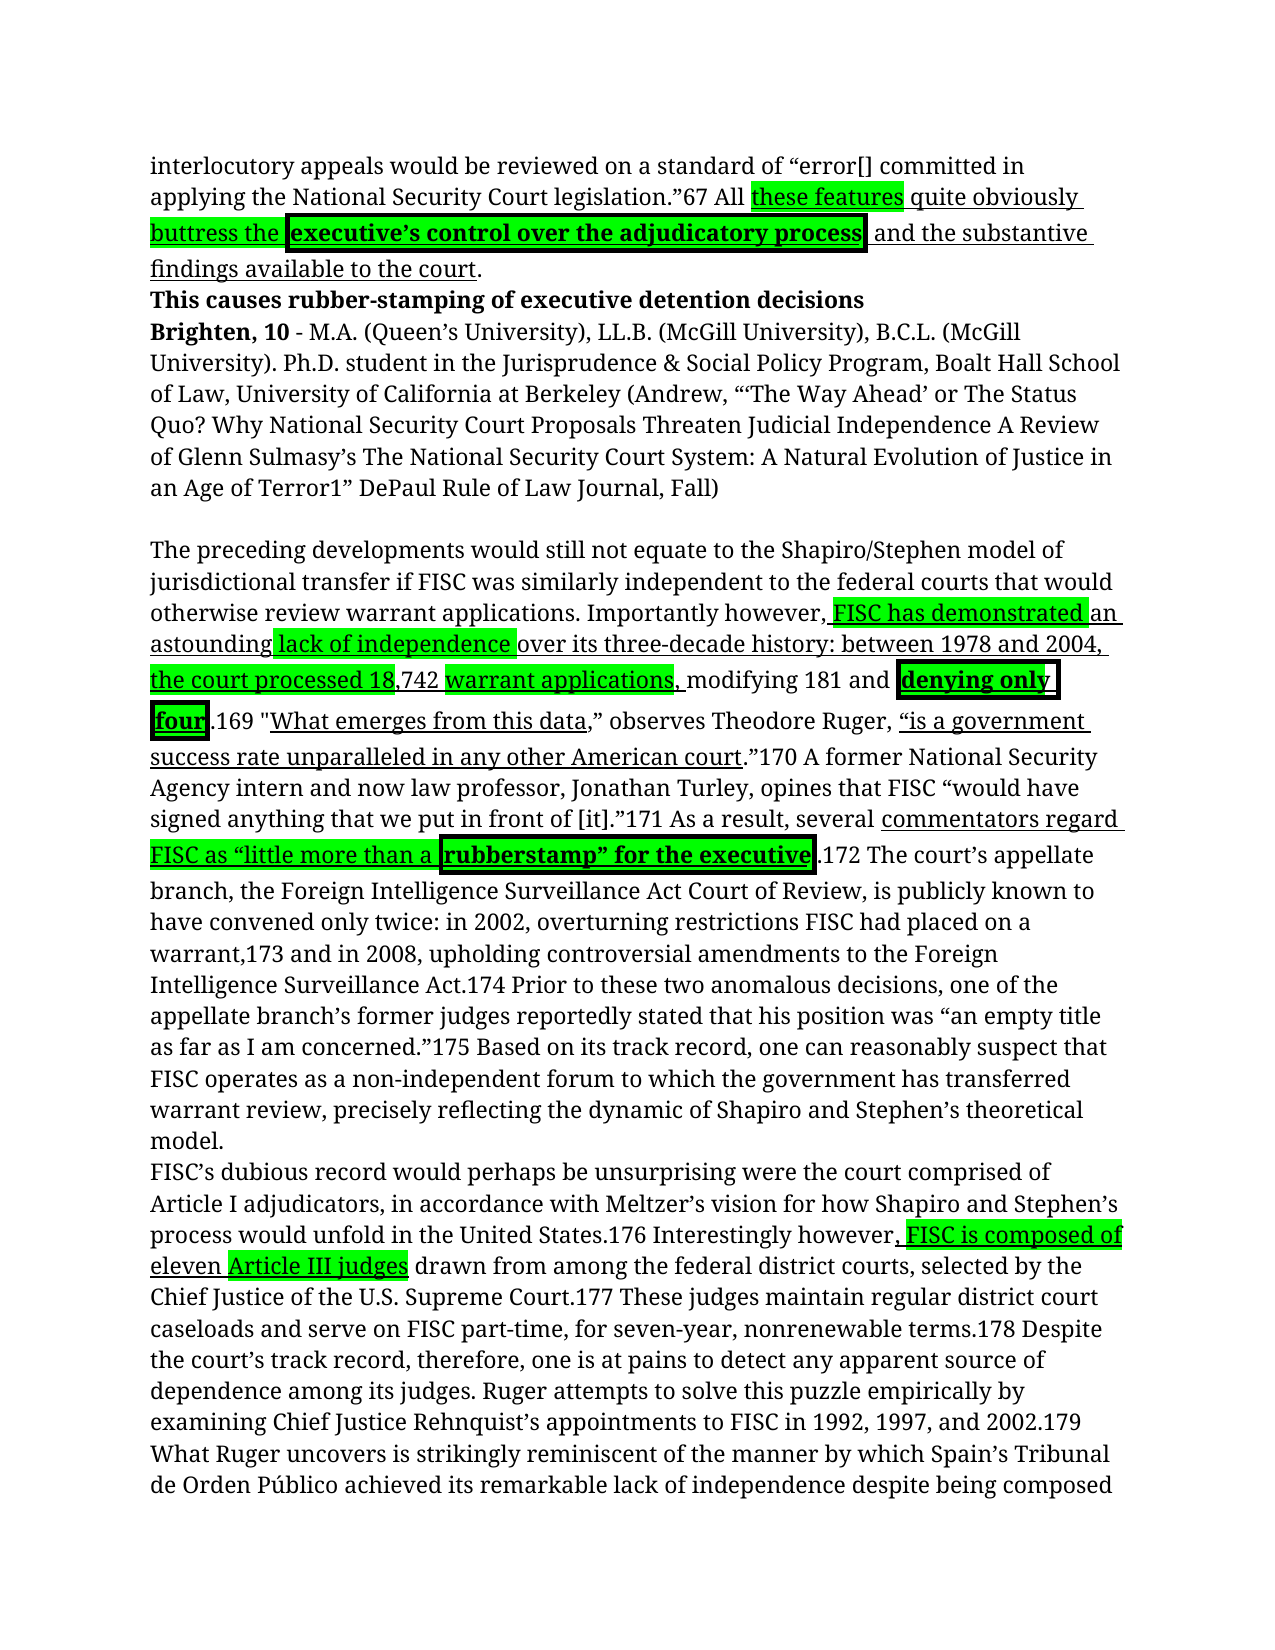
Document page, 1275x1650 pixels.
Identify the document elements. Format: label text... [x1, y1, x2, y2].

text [150, 150, 1125, 284]
subtitle This causes rubber-stamping of executive detention decisions [150, 284, 1125, 316]
text The preceding developments would still not equate to the Shapiro/Stephen model of jurisdictional transfer if FISC was similarly independent to the federal courts that would otherwise review warrant applications. Importantly however, FISC has demonstrated an astounding lack of independence over its three-decade history: between 1978 and 2004, the court processed 18,742 warrant applications, modifying 181 and denying only four.169 "What emerges from this data,” observes Theodore Ruger, “is a government success rate unparalleled in any other American court.”170 A former National Security Agency intern and now law professor, Jonathan Turley, opines that FISC “would have signed anything that we put in front of [it].”171 As a result, several commentators regard FISC as “little more than a rubberstamp” for the executive.172 The court’s appellate branch, the Foreign Intelligence Surveillance Act Court of Review, is publicly known to have convened only twice: in 2002, overturning restrictions FISC had placed on a warrant,173 and in 2008, upholding controversial amendments to the Foreign Intelligence Surveillance Act.174 Prior to these two anomalous decisions, one of the appellate branch’s former judges reportedly stated that his position was “an empty title as far as I am concerned.”175 Based on its track record, one can reasonably suspect that FISC operates as a non-independent forum to which the government has transferred warrant review, precisely reflecting the dynamic of Shapiro and Stephen’s theoretical model. [150, 534, 1125, 1156]
text Brighten, 10 - M.A. (Queen’s University), LL.B. (McGill University), B.C.L. (McGill University). Ph.D. student in the Jurisprudence & Social Policy Program, Boalt Hall School of Law, University of California at Berkeley (Andrew, “‘The Way Ahead’ or The Status Quo? Why National Security Court Proposals Threaten Judicial Independence A Review of Glenn Sulmasy’s The National Security Court System: A Natural Evolution of Justice in an Age of Terror1” DePaul Rule of Law Journal, Fall) [150, 316, 1125, 503]
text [150, 1156, 1125, 1500]
